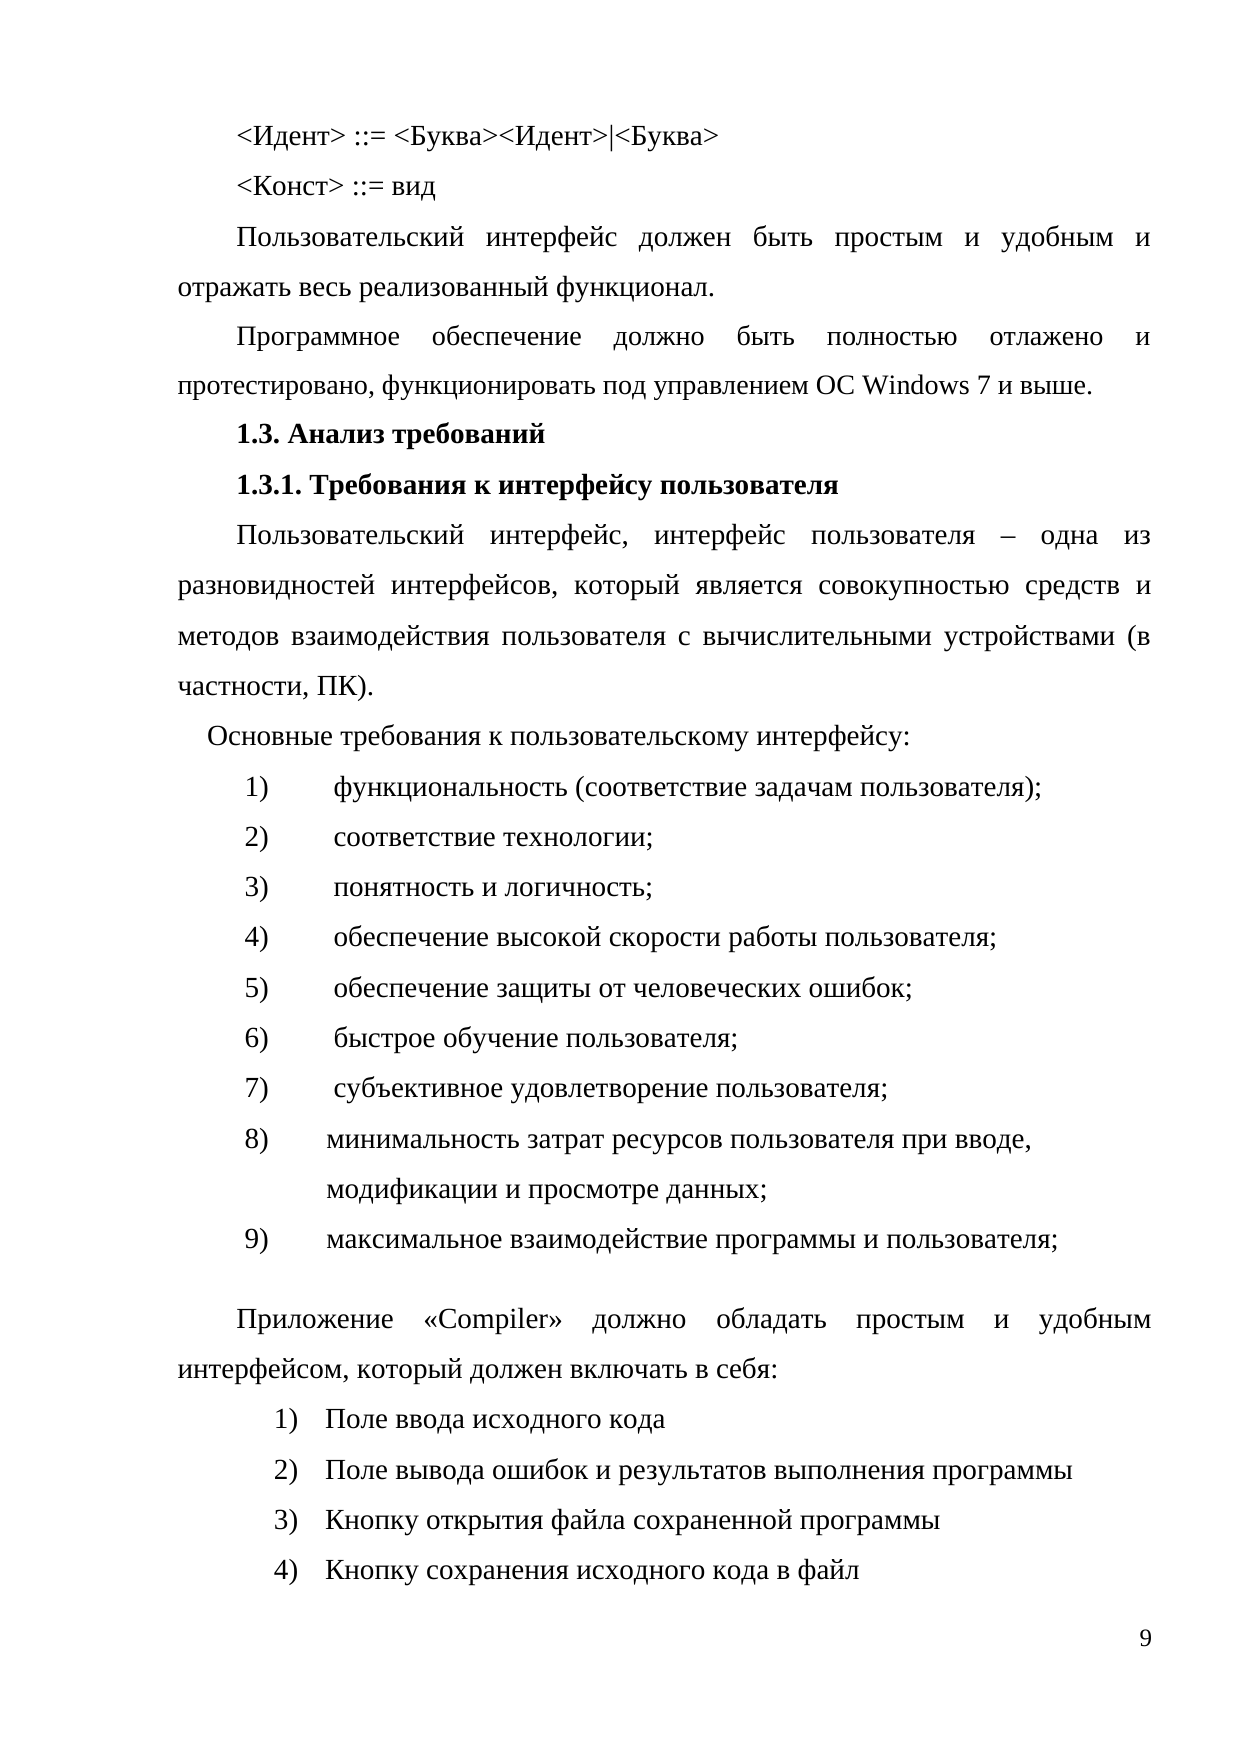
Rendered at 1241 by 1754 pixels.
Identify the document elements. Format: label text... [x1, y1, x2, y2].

subtitle 1.3. Анализ требований [177, 416, 1152, 450]
text <Идент> ::= <Буква><Идент>|<Буква> [177, 118, 1152, 152]
list субъективное удовлетворение пользователя; [244, 1071, 1152, 1104]
list функциональность (соответствие задачам пользователя); [244, 769, 1152, 802]
text Приложение «Compiler» должно обладать простым и удобным интерфейсом, который должен включать в себя: [177, 1301, 1152, 1385]
text Пользовательский интерфейс должен быть простым и удобным и отражать весь реализованный функционал. [177, 219, 1152, 303]
list минимальность затрат ресурсов пользователя при вводе, модификации и просмотре данных; [244, 1121, 1152, 1205]
text <Конст> ::= вид [177, 168, 1152, 202]
list Поле вывода ошибок и результатов выполнения программы [252, 1452, 1152, 1485]
list обеспечение высокой скорости работы пользователя; [244, 919, 1152, 953]
text Основные требования к пользовательскому интерфейсу: [207, 718, 1152, 752]
list быстрое обучение пользователя; [244, 1020, 1152, 1054]
text Программное обеспечение должно быть полностью отлажено и протестировано, функционировать под управлением ОС Windows 7 и выше. [177, 319, 1152, 400]
list Кнопку сохранения исходного кода в файл [252, 1552, 1152, 1586]
subtitle 1.3.1. Требования к интерфейсу пользователя [177, 467, 1152, 500]
list обеспечение защиты от человеческих ошибок; [244, 970, 1152, 1003]
list Кнопку открытия файла сохраненной программы [252, 1502, 1152, 1536]
list Поле ввода исходного кода [252, 1402, 1152, 1435]
list понятность и логичность; [244, 869, 1152, 903]
text Пользовательский интерфейс, интерфейс пользователя – одна из разновидностей интерфейсов, который является совокупностью средств и методов взаимодействия пользователя с вычислительными устройствами (в частности, ПК). [177, 517, 1152, 702]
list максимальное взаимодействие программы и пользователя; [244, 1221, 1152, 1255]
list соответствие технологии; [244, 819, 1152, 852]
